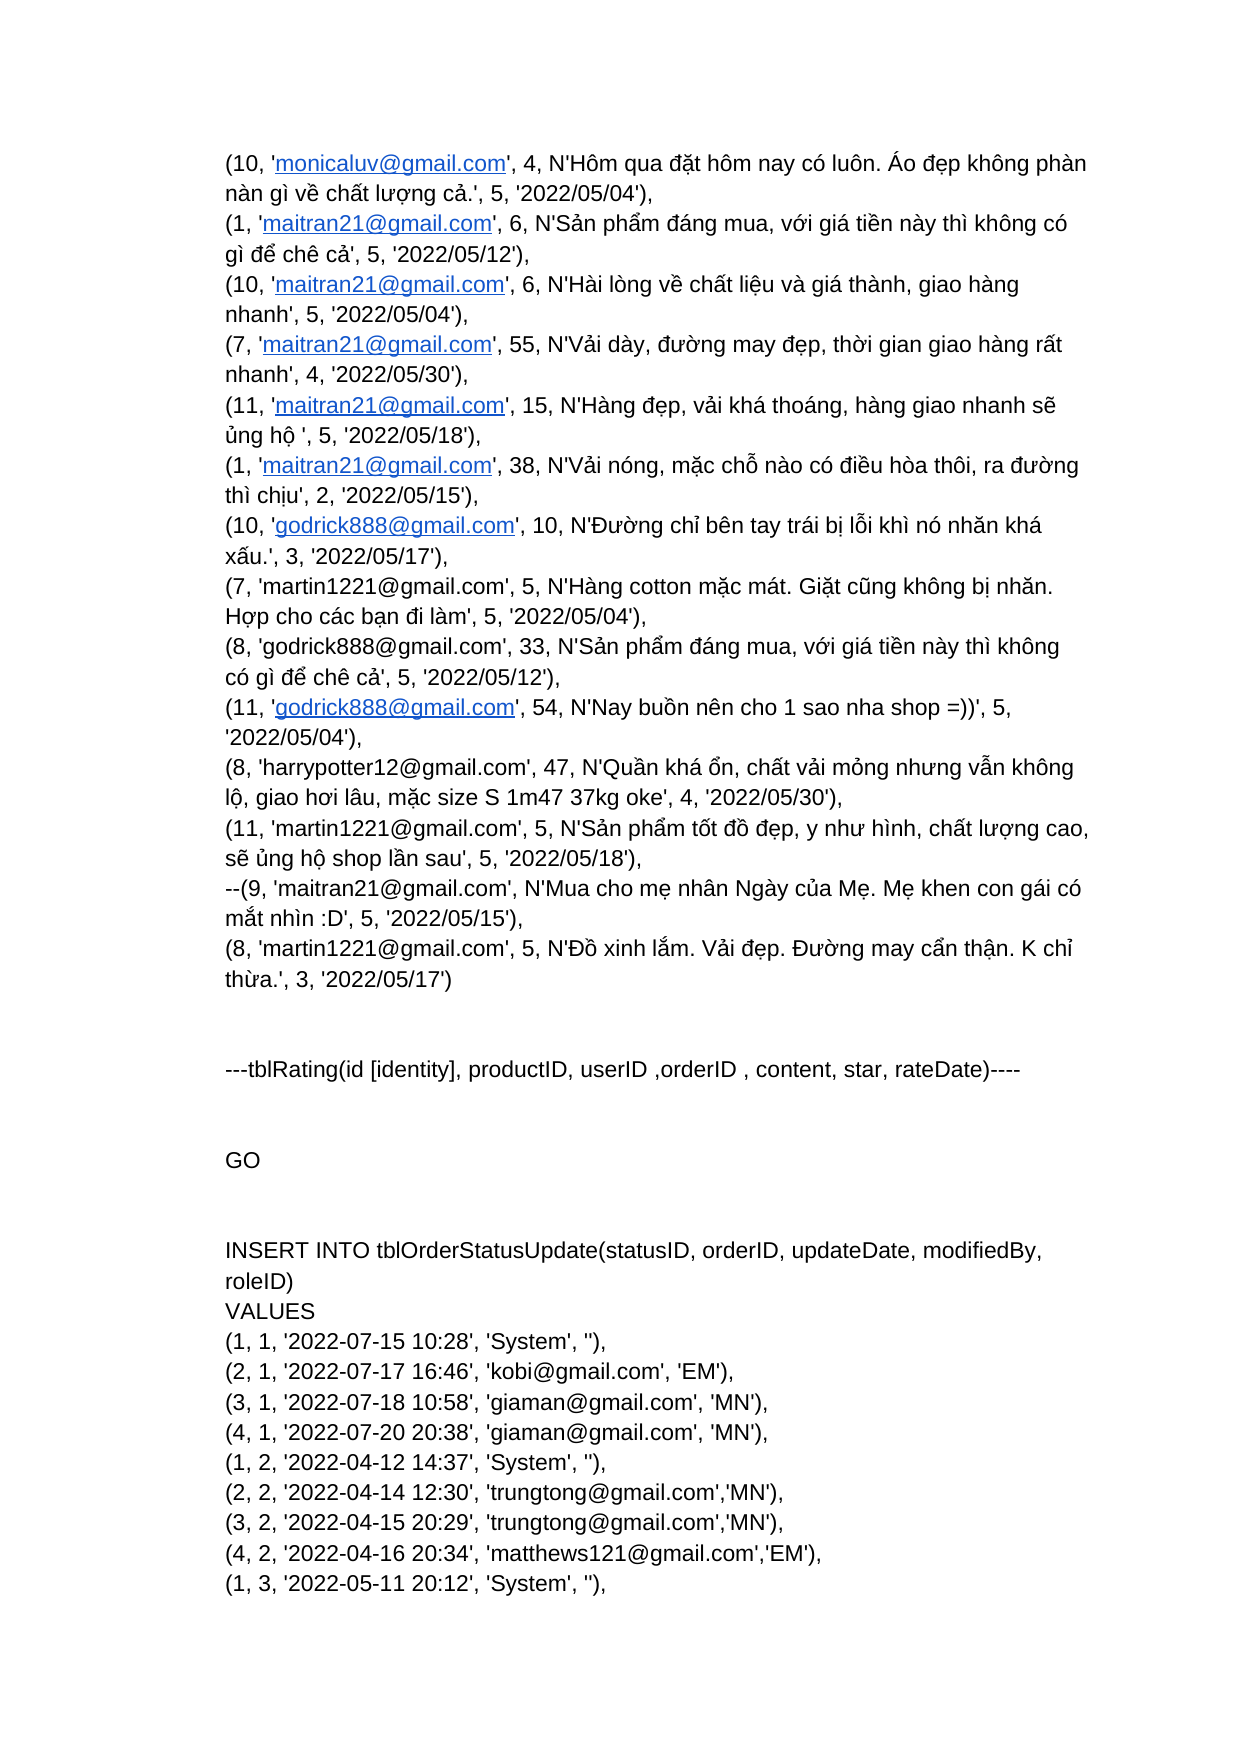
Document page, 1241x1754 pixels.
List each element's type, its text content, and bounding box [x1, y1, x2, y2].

text --(9, 'maitran21@gmail.com', N'Mua cho mẹ nhân Ngày của Mẹ. Mẹ khen con gái có mắt nhìn :D', 5, '2022/05/15'), [225, 875, 1090, 932]
text (2, 2, '2022-04-14 12:30', 'trungtong@gmail.com','MN'), [225, 1479, 1090, 1506]
text (4, 2, '2022-04-16 20:34', 'matthews121@gmail.com','EM'), [225, 1539, 1090, 1566]
text (1, 2, '2022-04-12 14:37', 'System', ''), [225, 1449, 1090, 1475]
text (10, 'monicaluv@gmail.com', 4, N'Hôm qua đặt hôm nay có luôn. Áo đẹp không phàn nàn gì về chất lượng cả.', 5, '2022/05/04'), [225, 150, 1090, 207]
text (1, 1, '2022-07-15 10:28', 'System', ''), [225, 1328, 1090, 1354]
text (7, 'martin1221@gmail.com', 5, N'Hàng cotton mặc mát. Giặt cũng không bị nhăn. Hợp cho các bạn đi làm', 5, '2022/05/04'), [225, 573, 1090, 629]
text (11, 'godrick888@gmail.com', 54, N'Nay buồn nên cho 1 sao nha shop =))', 5, '2022/05/04'), [225, 694, 1090, 750]
text (3, 2, '2022-04-15 20:29', 'trungtong@gmail.com','MN'), [225, 1509, 1090, 1536]
text (11, 'maitran21@gmail.com', 15, N'Hàng đẹp, vải khá thoáng, hàng giao nhanh sẽ ủng hộ ', 5, '2022/05/18'), [225, 392, 1090, 448]
text (11, 'martin1221@gmail.com', 5, N'Sản phẩm tốt đồ đẹp, y như hình, chất lượng cao, sẽ ủng hộ shop lần sau', 5, '2022/05/18'), [225, 814, 1090, 871]
text (2, 1, '2022-07-17 16:46', 'kobi@gmail.com', 'EM'), [225, 1358, 1090, 1385]
text GO [225, 1147, 1090, 1173]
text VALUES [225, 1298, 1090, 1324]
text (7, 'maitran21@gmail.com', 55, N'Vải dày, đường may đẹp, thời gian giao hàng rất nhanh', 4, '2022/05/30'), [225, 331, 1090, 388]
text (10, 'maitran21@gmail.com', 6, N'Hài lòng về chất liệu và giá thành, giao hàng nhanh', 5, '2022/05/04'), [225, 271, 1090, 327]
text (8, 'godrick888@gmail.com', 33, N'Sản phẩm đáng mua, với giá tiền này thì không có gì để chê cả', 5, '2022/05/12'), [225, 633, 1090, 690]
text INSERT INTO tblOrderStatusUpdate(statusID, orderID, updateDate, modifiedBy, roleID) [225, 1237, 1090, 1294]
text (4, 1, '2022-07-20 20:38', 'giaman@gmail.com', 'MN'), [225, 1419, 1090, 1445]
text (1, 'maitran21@gmail.com', 6, N'Sản phẩm đáng mua, với giá tiền này thì không có gì để chê cả', 5, '2022/05/12'), [225, 210, 1090, 267]
text (8, 'harrypotter12@gmail.com', 47, N'Quần khá ổn, chất vải mỏng nhưng vẫn không lộ, giao hơi lâu, mặc size S 1m47 37kg oke', 4, '2022/05/30'), [225, 754, 1090, 811]
text (8, 'martin1221@gmail.com', 5, N'Đồ xinh lắm. Vải đẹp. Đường may cẩn thận. K chỉ thừa.', 3, '2022/05/17') [225, 935, 1090, 992]
text (1, 'maitran21@gmail.com', 38, N'Vải nóng, mặc chỗ nào có điều hòa thôi, ra đường thì chịu', 2, '2022/05/15'), [225, 452, 1090, 509]
text ---tblRating(id [identity], productID, userID ,orderID , content, star, rateDate)---- [225, 1056, 1090, 1083]
text (10, 'godrick888@gmail.com', 10, N'Đường chỉ bên tay trái bị lỗi khì nó nhăn khá xấu.', 3, '2022/05/17'), [225, 512, 1090, 569]
text (3, 1, '2022-07-18 10:58', 'giaman@gmail.com', 'MN'), [225, 1388, 1090, 1415]
text (1, 3, '2022-05-11 20:12', 'System', ''), [225, 1570, 1090, 1596]
